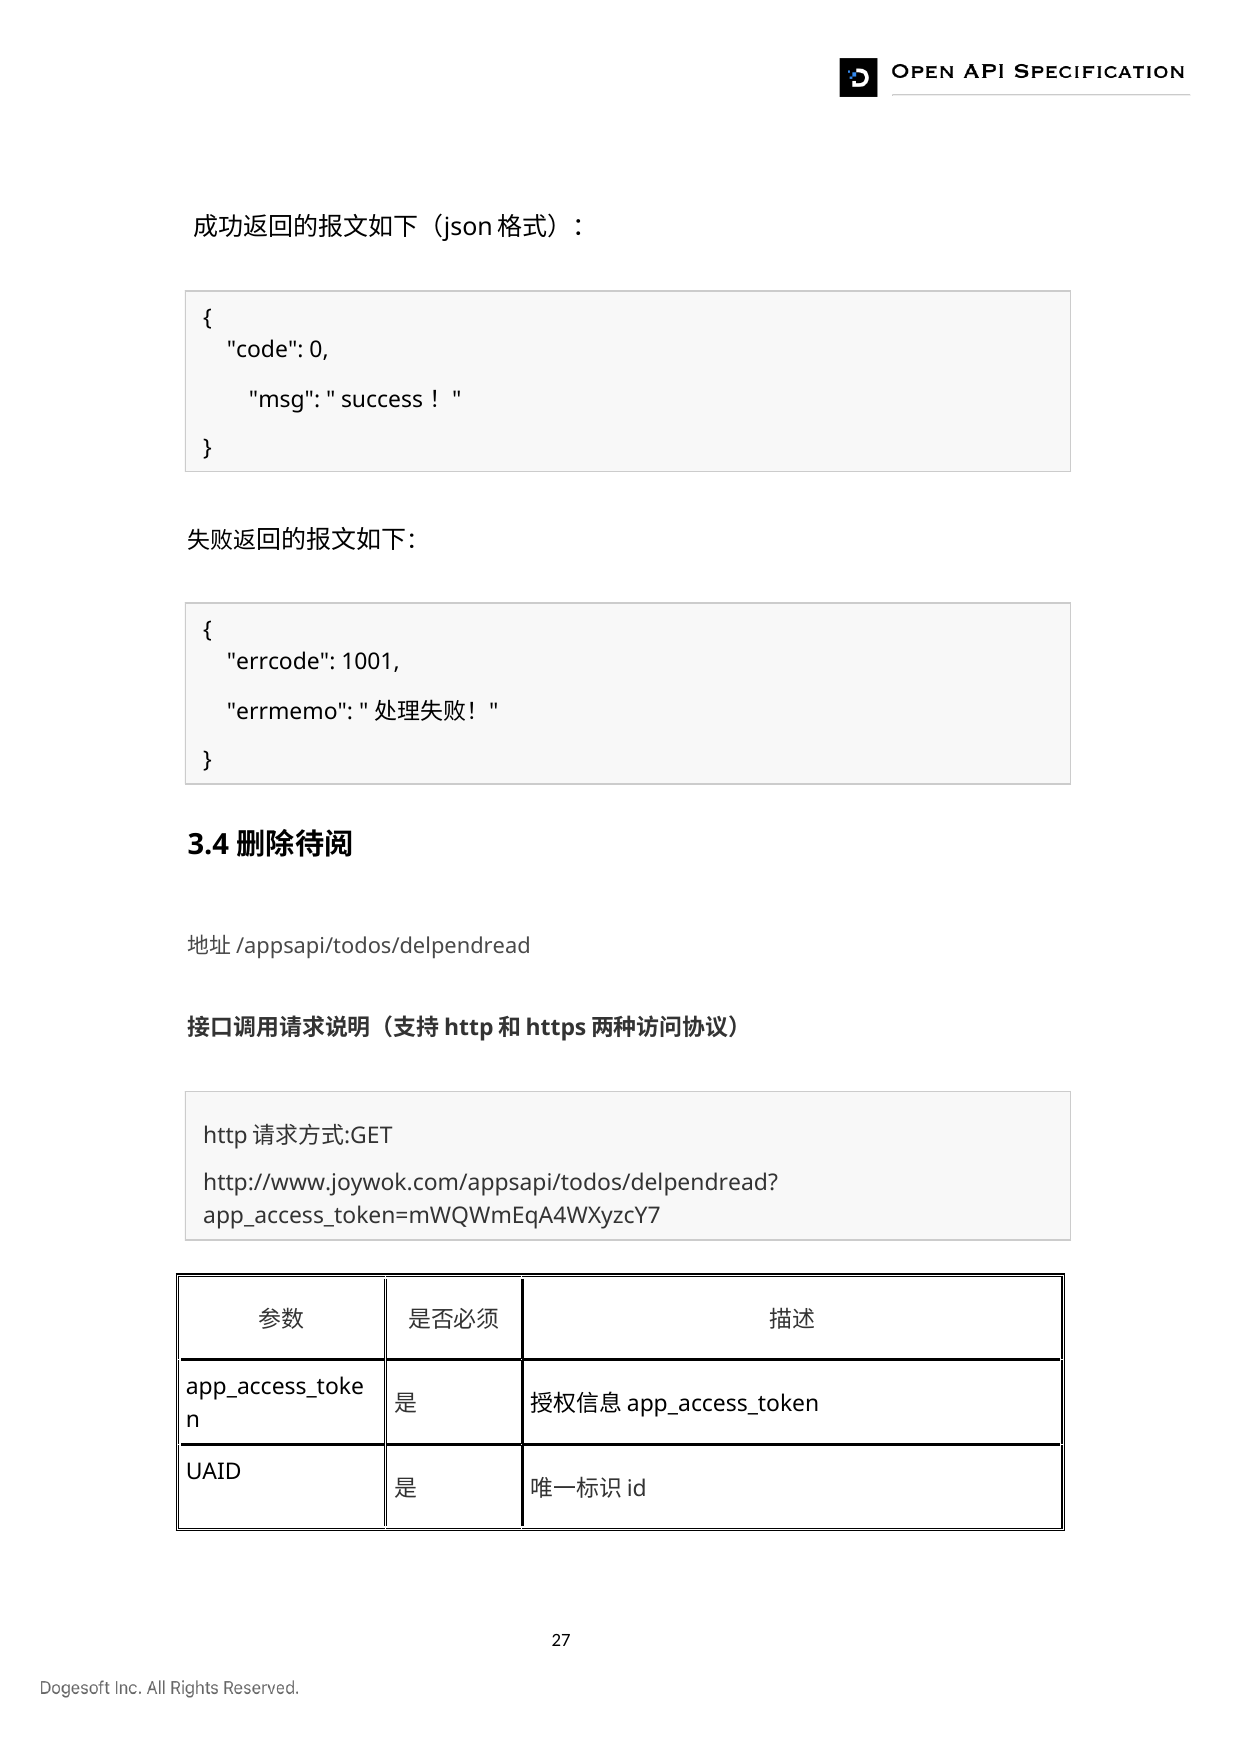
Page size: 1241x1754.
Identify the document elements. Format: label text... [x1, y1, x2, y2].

table_cell 授权信息app_access_token [524, 1358, 1063, 1443]
table_cell 是 [386, 1446, 522, 1528]
text { [186, 292, 1070, 322]
table_cell UAID [177, 1443, 386, 1528]
subtitle 3.4 删除待阅 [187, 809, 1053, 874]
text "msg": " success ！" [186, 355, 1070, 420]
text } [186, 732, 1070, 783]
text 成功返回的报文如下（json格式）： [187, 192, 1053, 257]
text "errmemo": " 处理失败！" [186, 667, 1070, 732]
text 失败返回的报文如下： [187, 505, 1053, 570]
table_header 参数 [179, 1277, 386, 1358]
text 接口调用请求说明（支持http和https两种访问协议） [187, 993, 1053, 1058]
table_cell app_access_token [177, 1358, 384, 1443]
picture [839, 58, 1191, 97]
text 地址 /appsapi/todos/delpendread [187, 928, 1053, 961]
text } [186, 420, 1070, 471]
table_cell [522, 1443, 1063, 1528]
picture [39, 1680, 300, 1698]
text http://www.joywok.com/appsapi/todos/delpendread?app_access_token=mWQWmEqA4WXyzcY7 [186, 1156, 1070, 1239]
table_cell 是 [387, 1361, 521, 1443]
text "errcode": 1001, [186, 635, 1070, 667]
text { [186, 604, 1070, 635]
text http请求方式:GET [186, 1092, 1070, 1156]
text "code": 0, [186, 322, 1070, 355]
table_header 是否必须 [386, 1275, 522, 1358]
table_header 描述 [522, 1277, 1061, 1358]
